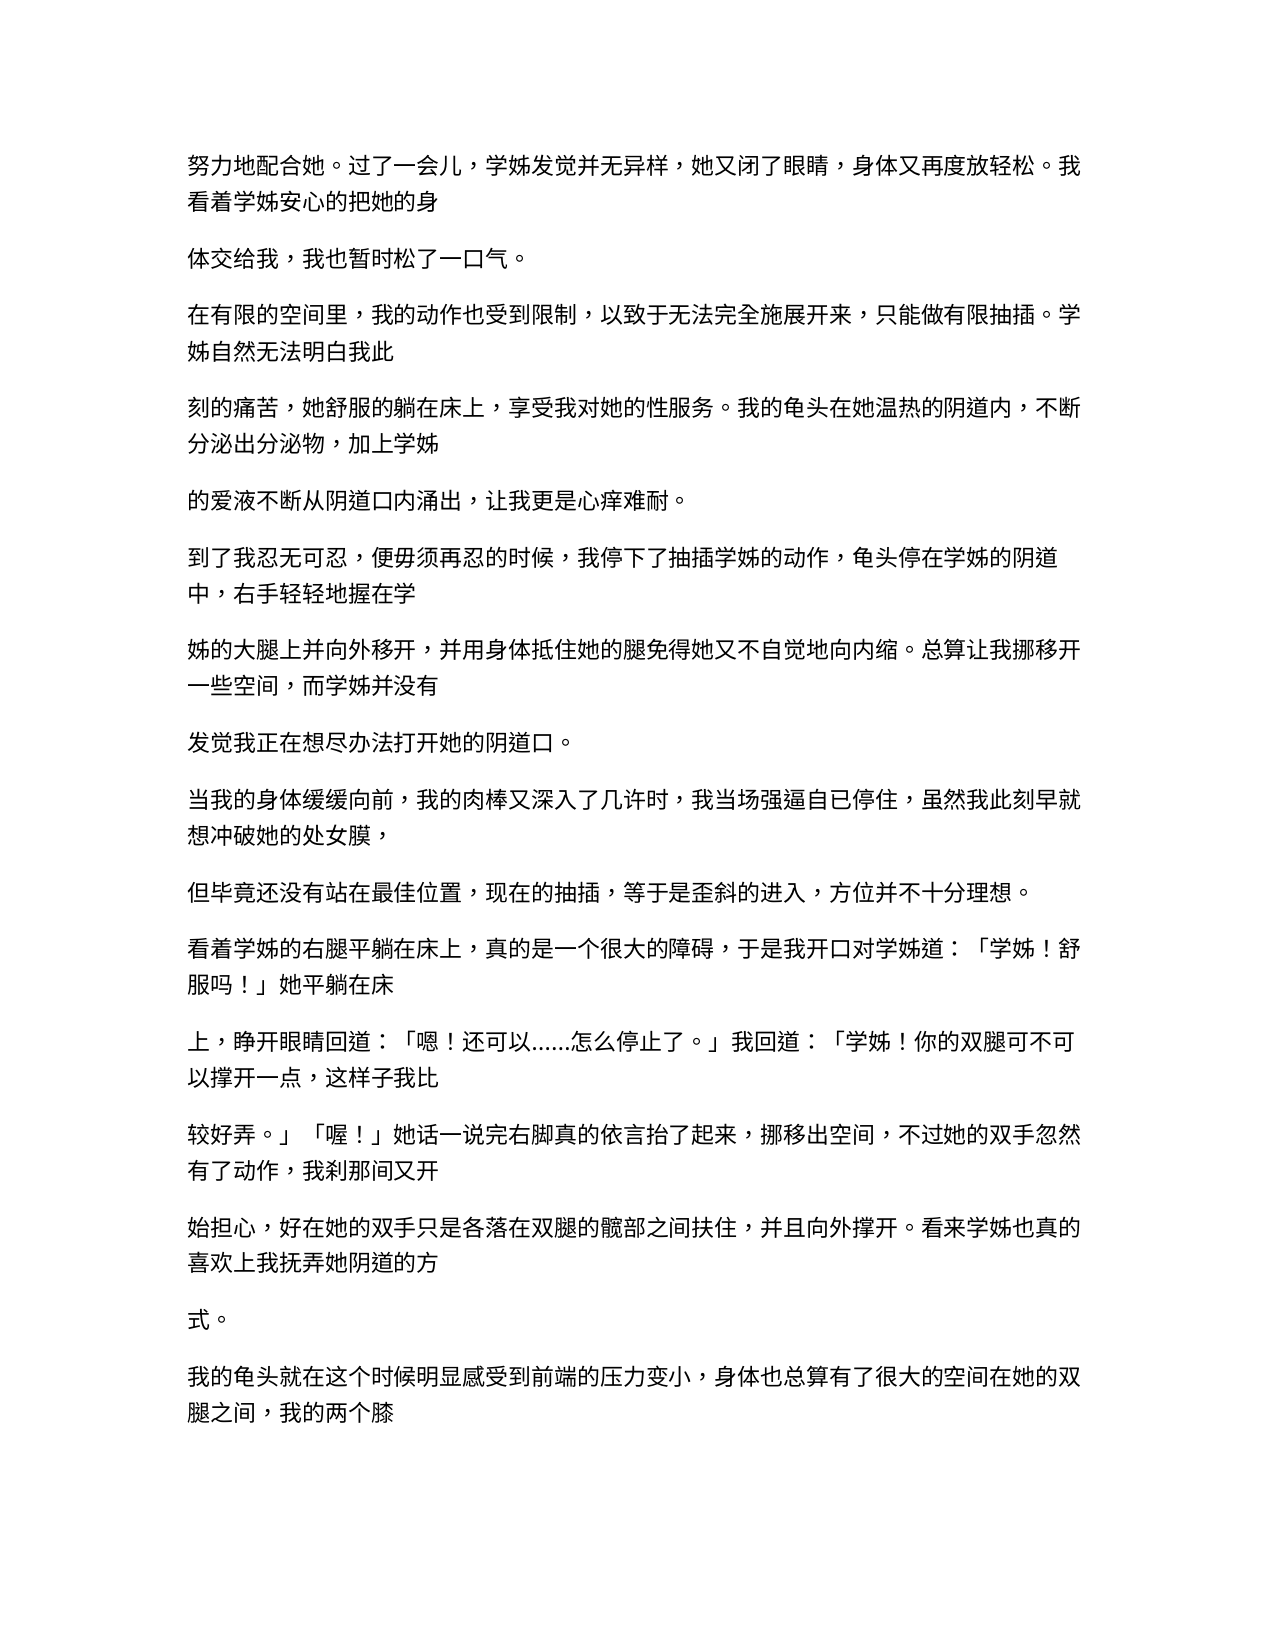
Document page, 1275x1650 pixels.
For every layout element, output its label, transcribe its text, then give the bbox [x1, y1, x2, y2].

text 较好弄。」「喔！」她话一说完右脚真的依言抬了起来，挪移出空间，不过她的双手忽然有了动作，我刹那间又开 [187, 1119, 1087, 1186]
text 刻的痛苦，她舒服的躺在床上，享受我对她的性服务。我的龟头在她温热的阴道内，不断分泌出分泌物，加上学姊 [187, 392, 1087, 459]
text 努力地配合她。过了一会儿，学姊发觉并无异样，她又闭了眼睛，身体又再度放轻松。我看着学姊安心的把她的身 [187, 150, 1087, 217]
text 在有限的空间里，我的动作也受到限制，以致于无法完全施展开来，只能做有限抽插。学姊自然无法明白我此 [187, 299, 1087, 367]
text 但毕竟还没有站在最佳位置，现在的抽插，等于是歪斜的进入，方位并不十分理想。 [187, 877, 1087, 908]
text 看着学姊的右腿平躺在床上，真的是一个很大的障碍，于是我开口对学姊道：「学姊！舒服吗！」她平躺在床 [187, 933, 1087, 1001]
text 上，睁开眼睛回道：「嗯！还可以……怎么停止了。」我回道：「学姊！你的双腿可不可以撑开一点，这样子我比 [187, 1026, 1087, 1093]
text 始担心，好在她的双手只是各落在双腿的髋部之间扶住，并且向外撑开。看来学姊也真的喜欢上我抚弄她阴道的方 [187, 1211, 1087, 1279]
text 的爱液不断从阴道口内涌出，让我更是心痒难耐。 [187, 485, 1087, 516]
text 姊的大腿上并向外移开，并用身体抵住她的腿免得她又不自觉地向内缩。总算让我挪移开一些空间，而学姊并没有 [187, 634, 1087, 702]
text 体交给我，我也暂时松了一口气。 [187, 243, 1087, 274]
text 到了我忍无可忍，便毋须再忍的时候，我停下了抽插学姊的动作，龟头停在学姊的阴道中，右手轻轻地握在学 [187, 542, 1087, 609]
text 当我的身体缓缓向前，我的肉棒又深入了几许时，我当场强逼自已停住，虽然我此刻早就想冲破她的处女膜， [187, 784, 1087, 851]
text 发觉我正在想尽办法打开她的阴道口。 [187, 727, 1087, 758]
text 我的龟头就在这个时候明显感受到前端的压力变小，身体也总算有了很大的空间在她的双腿之间，我的两个膝 [187, 1361, 1087, 1428]
text 式。 [187, 1304, 1087, 1335]
